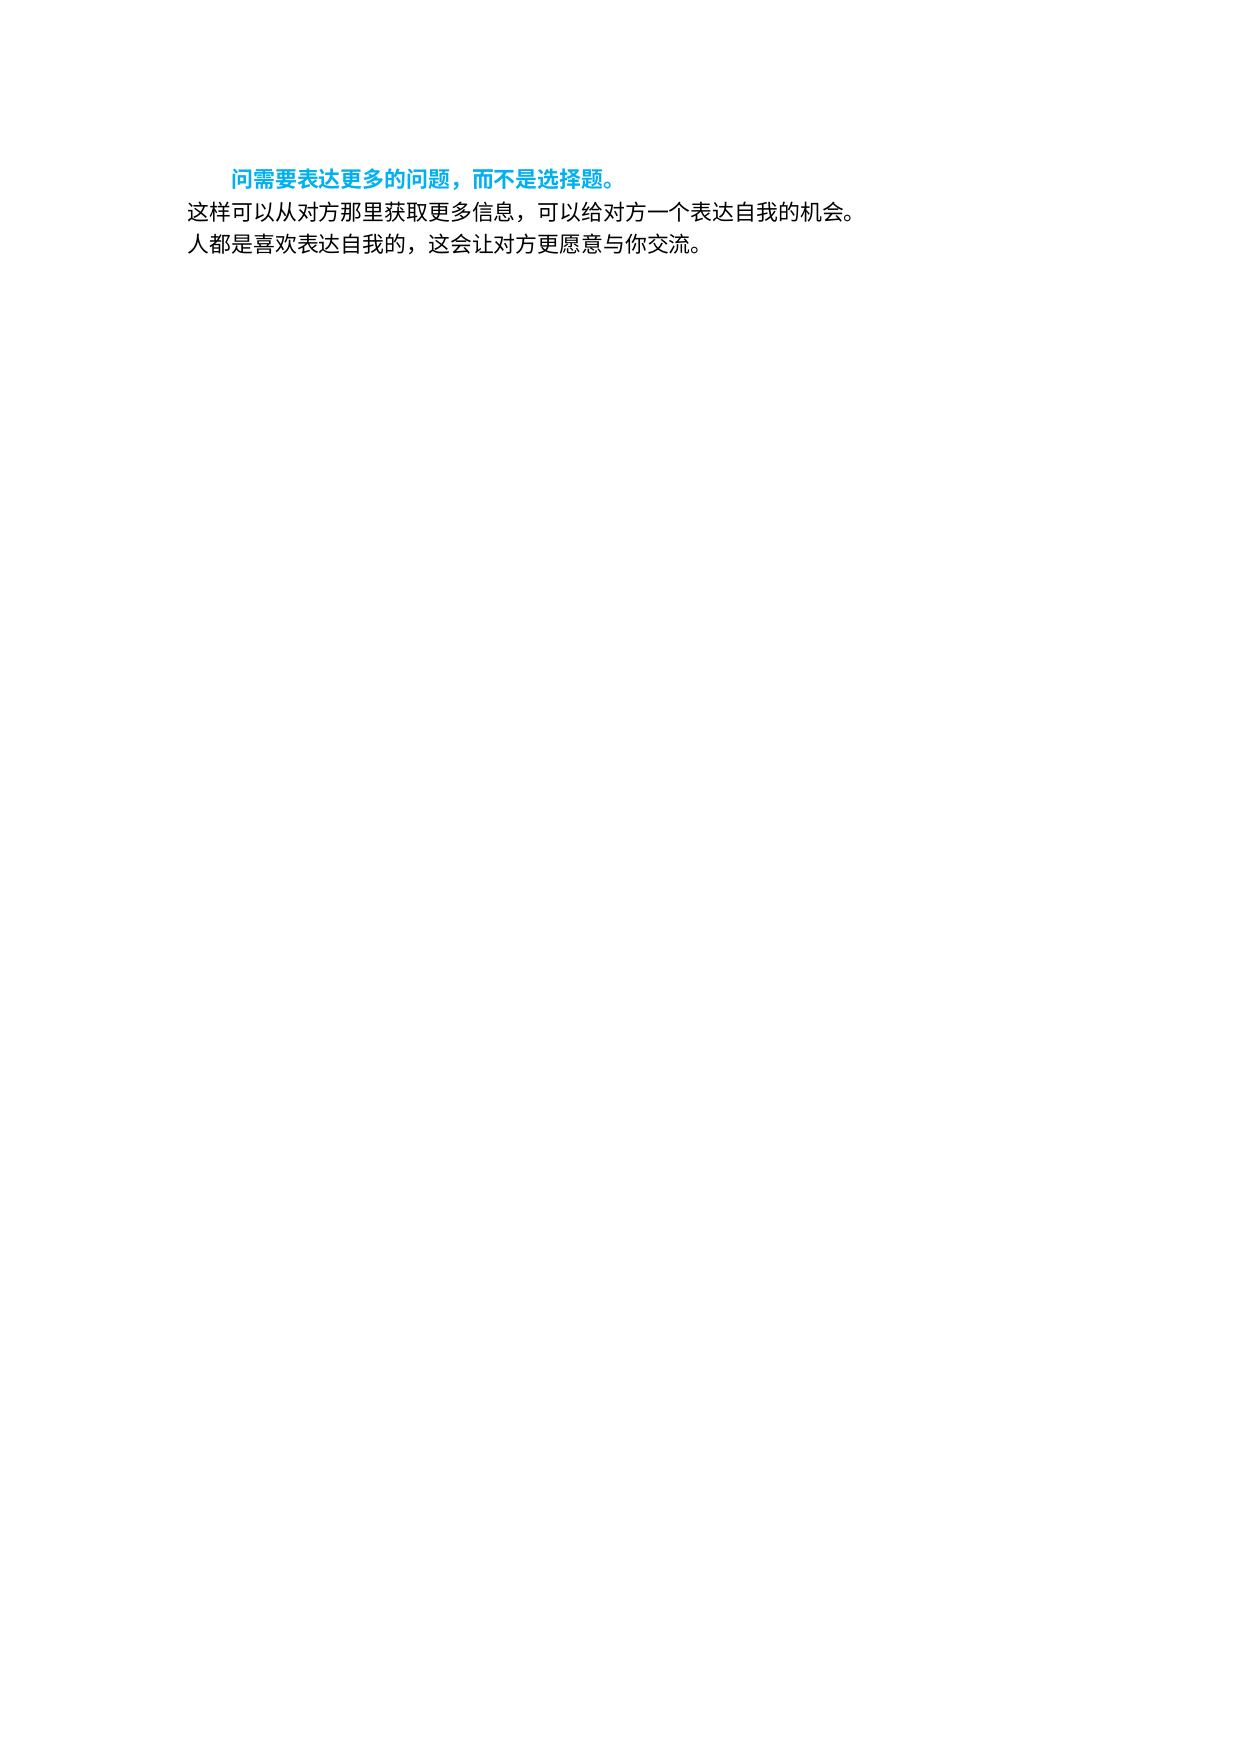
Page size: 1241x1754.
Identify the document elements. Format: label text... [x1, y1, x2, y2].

text 人都是喜欢表达自我的，这会让对方更愿意与你交流。 [187, 227, 1053, 259]
text 问需要表达更多的问题，而不是选择题。 [187, 162, 1053, 194]
text 这样可以从对方那里获取更多信息，可以给对方一个表达自我的机会。 [187, 194, 1053, 227]
